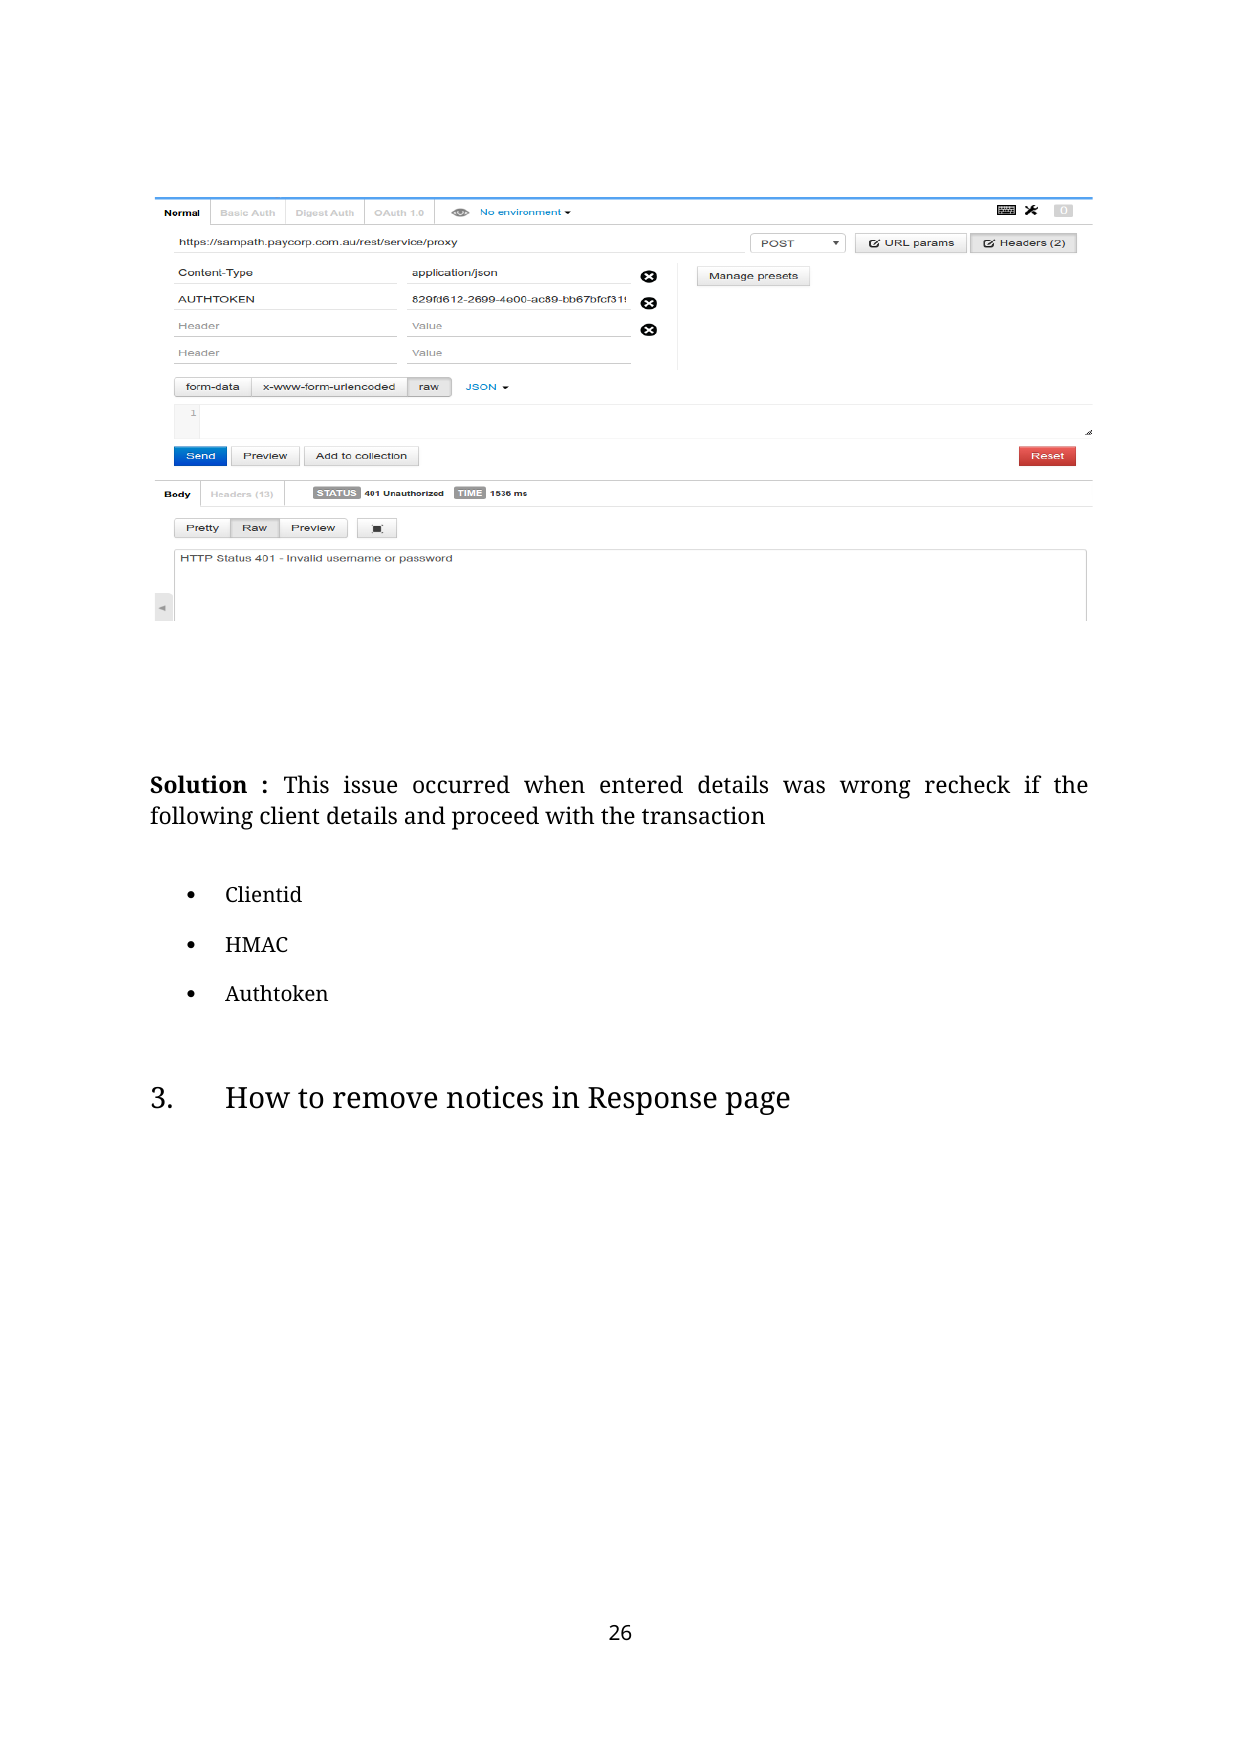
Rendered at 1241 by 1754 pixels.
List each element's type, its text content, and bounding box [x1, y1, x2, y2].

picture [154, 197, 1093, 621]
list Authtoken [187, 979, 1090, 1007]
list HMAC [187, 930, 1090, 958]
text Solution : This issue occurred when entered details was wrong recheck if the following client details and proceed with the transaction [150, 769, 1090, 831]
text 3. How to remove notices in Response page [150, 1078, 1090, 1117]
list Clientid [187, 881, 1090, 909]
